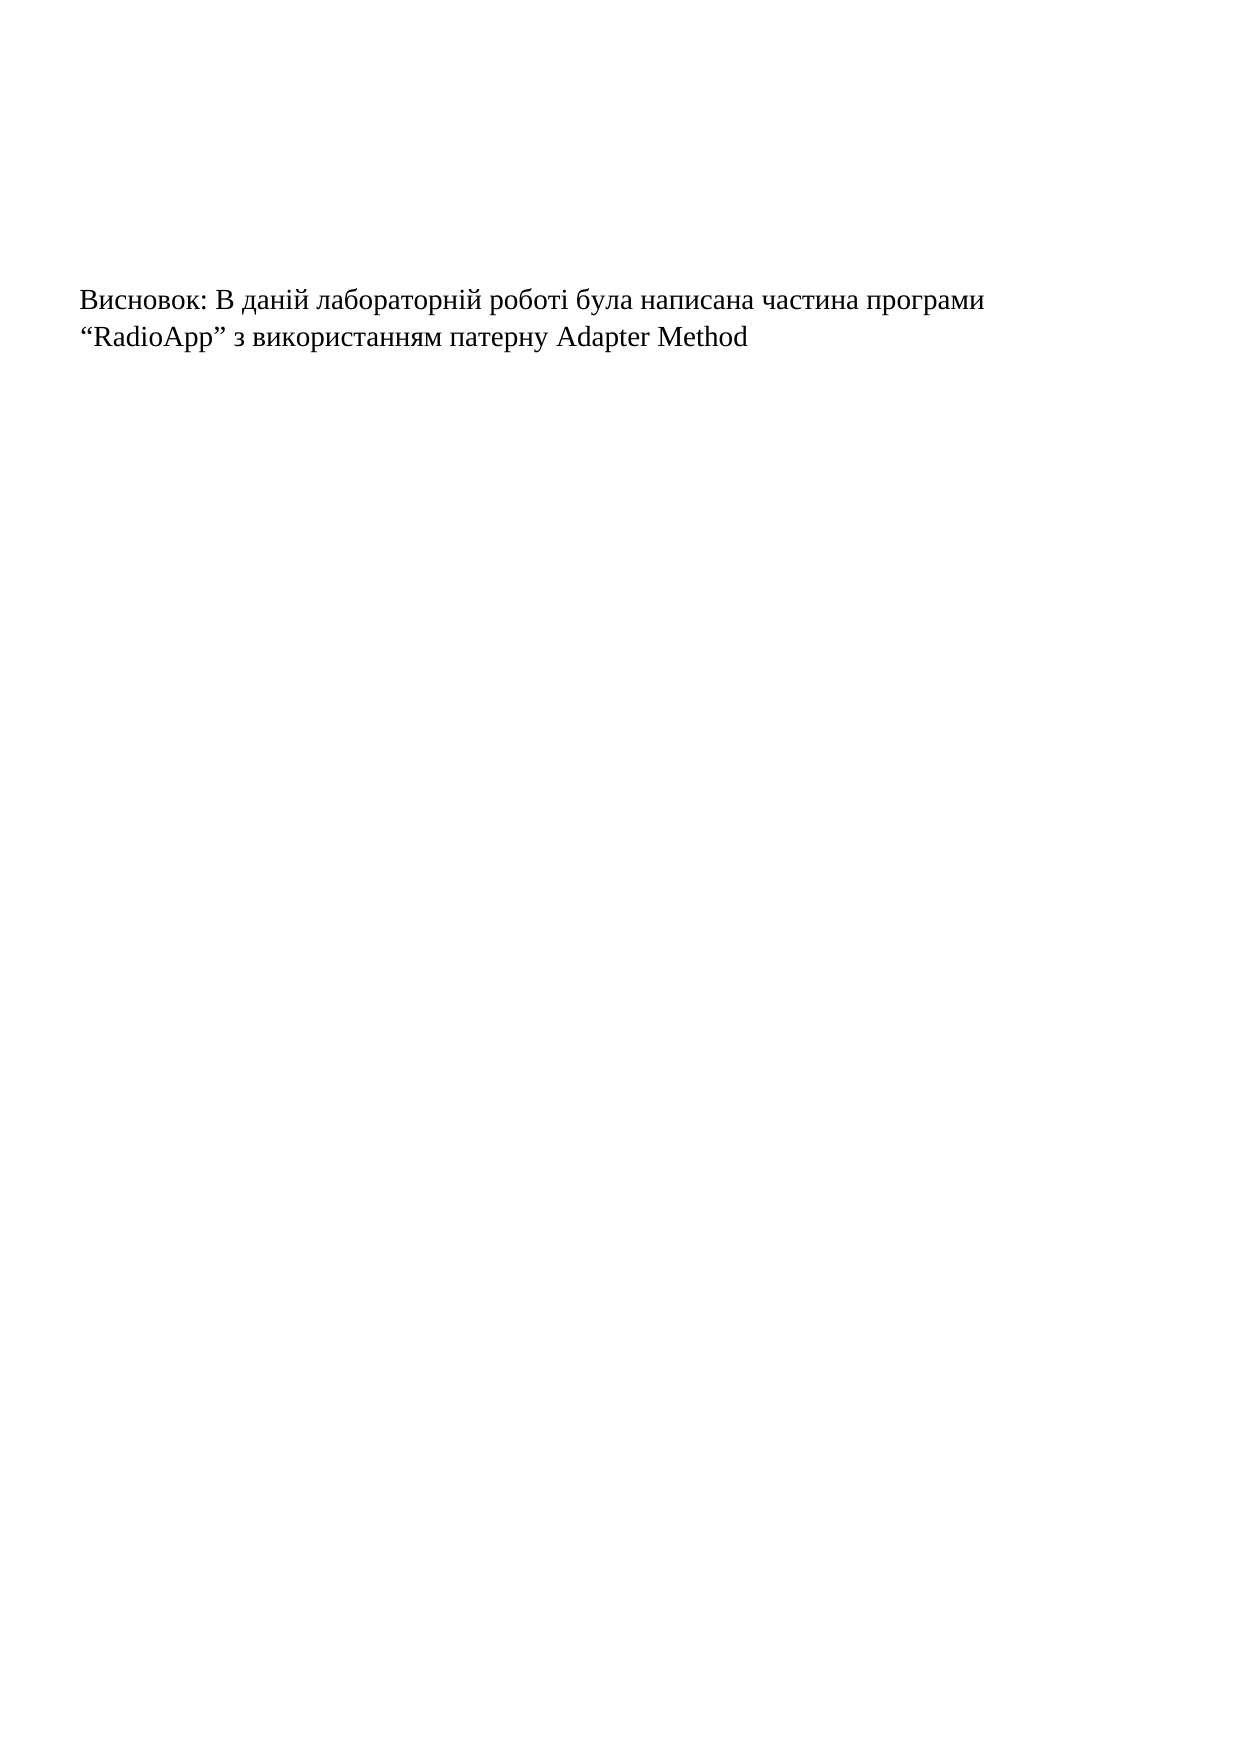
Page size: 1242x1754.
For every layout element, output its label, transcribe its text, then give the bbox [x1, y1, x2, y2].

text Висновок: В даній лабораторній роботі була написана частина програми “RadioApp” з використанням патерну Adapter Method [79, 282, 1122, 353]
